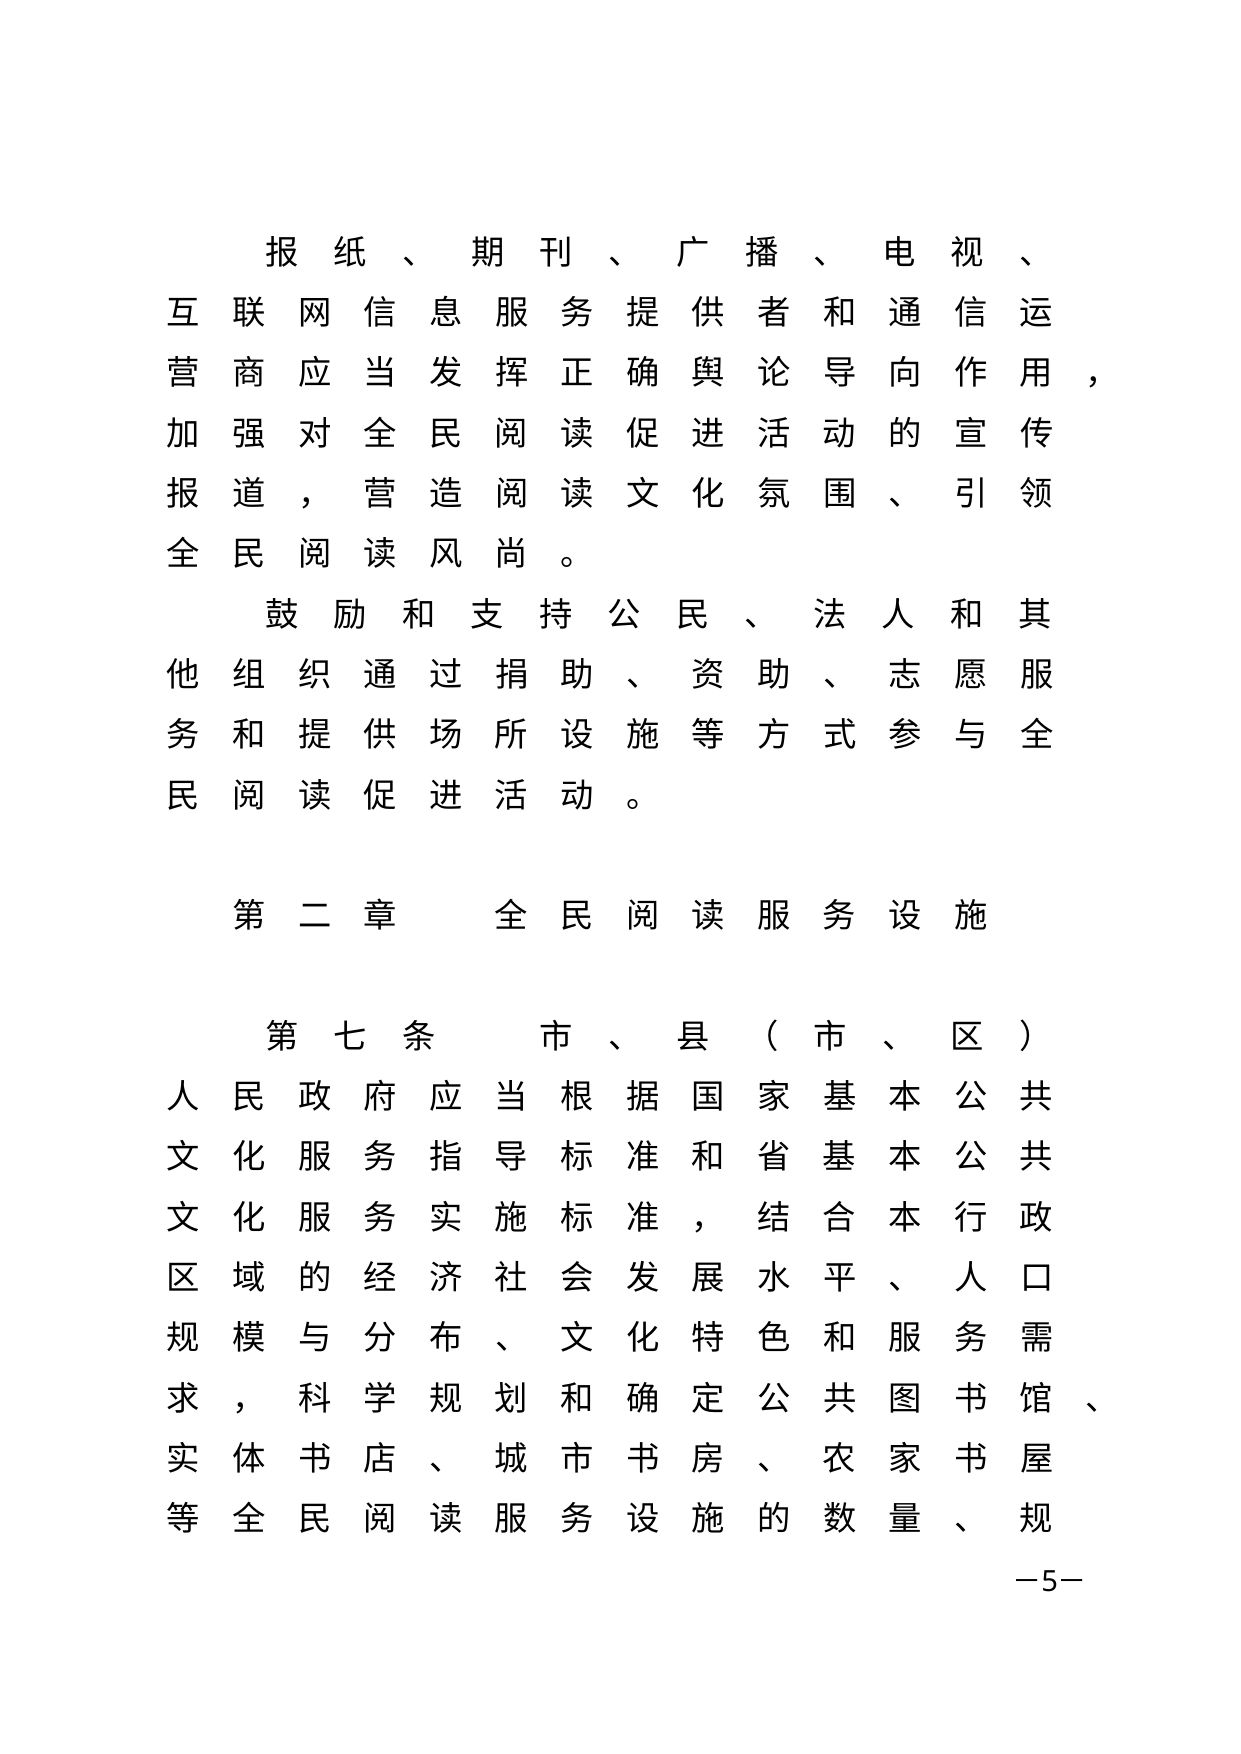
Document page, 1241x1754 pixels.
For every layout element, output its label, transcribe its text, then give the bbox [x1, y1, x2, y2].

text 第二章 全民阅读服务设施 [167, 883, 1085, 943]
text 第七条 市、县（市、区）人民政府应当根据国家基本公共文化服务指导标准和省基本公共文化服务实施标准，结合本行政区域的经济社会发展水平、人口规模与分布、文化特色和服务需求，科学规划和确定公共图书馆、实体书店、城市书房、农家书屋等全民阅读服务设施的数量、规模和布局，形成便利可及的公共阅读服务圈。 [167, 1003, 1085, 1546]
text 鼓励和支持公民、法人和其他组织通过捐助、资助、志愿服务和提供场所设施等方式参与全民阅读促进活动。 [167, 581, 1085, 823]
text 报纸、期刊、广播、电视、互联网信息服务提供者和通信运营商应当发挥正确舆论导向作用，加强对全民阅读促进活动的宣传报道，营造阅读文化氛围、引领全民阅读风尚。 [167, 219, 1085, 581]
